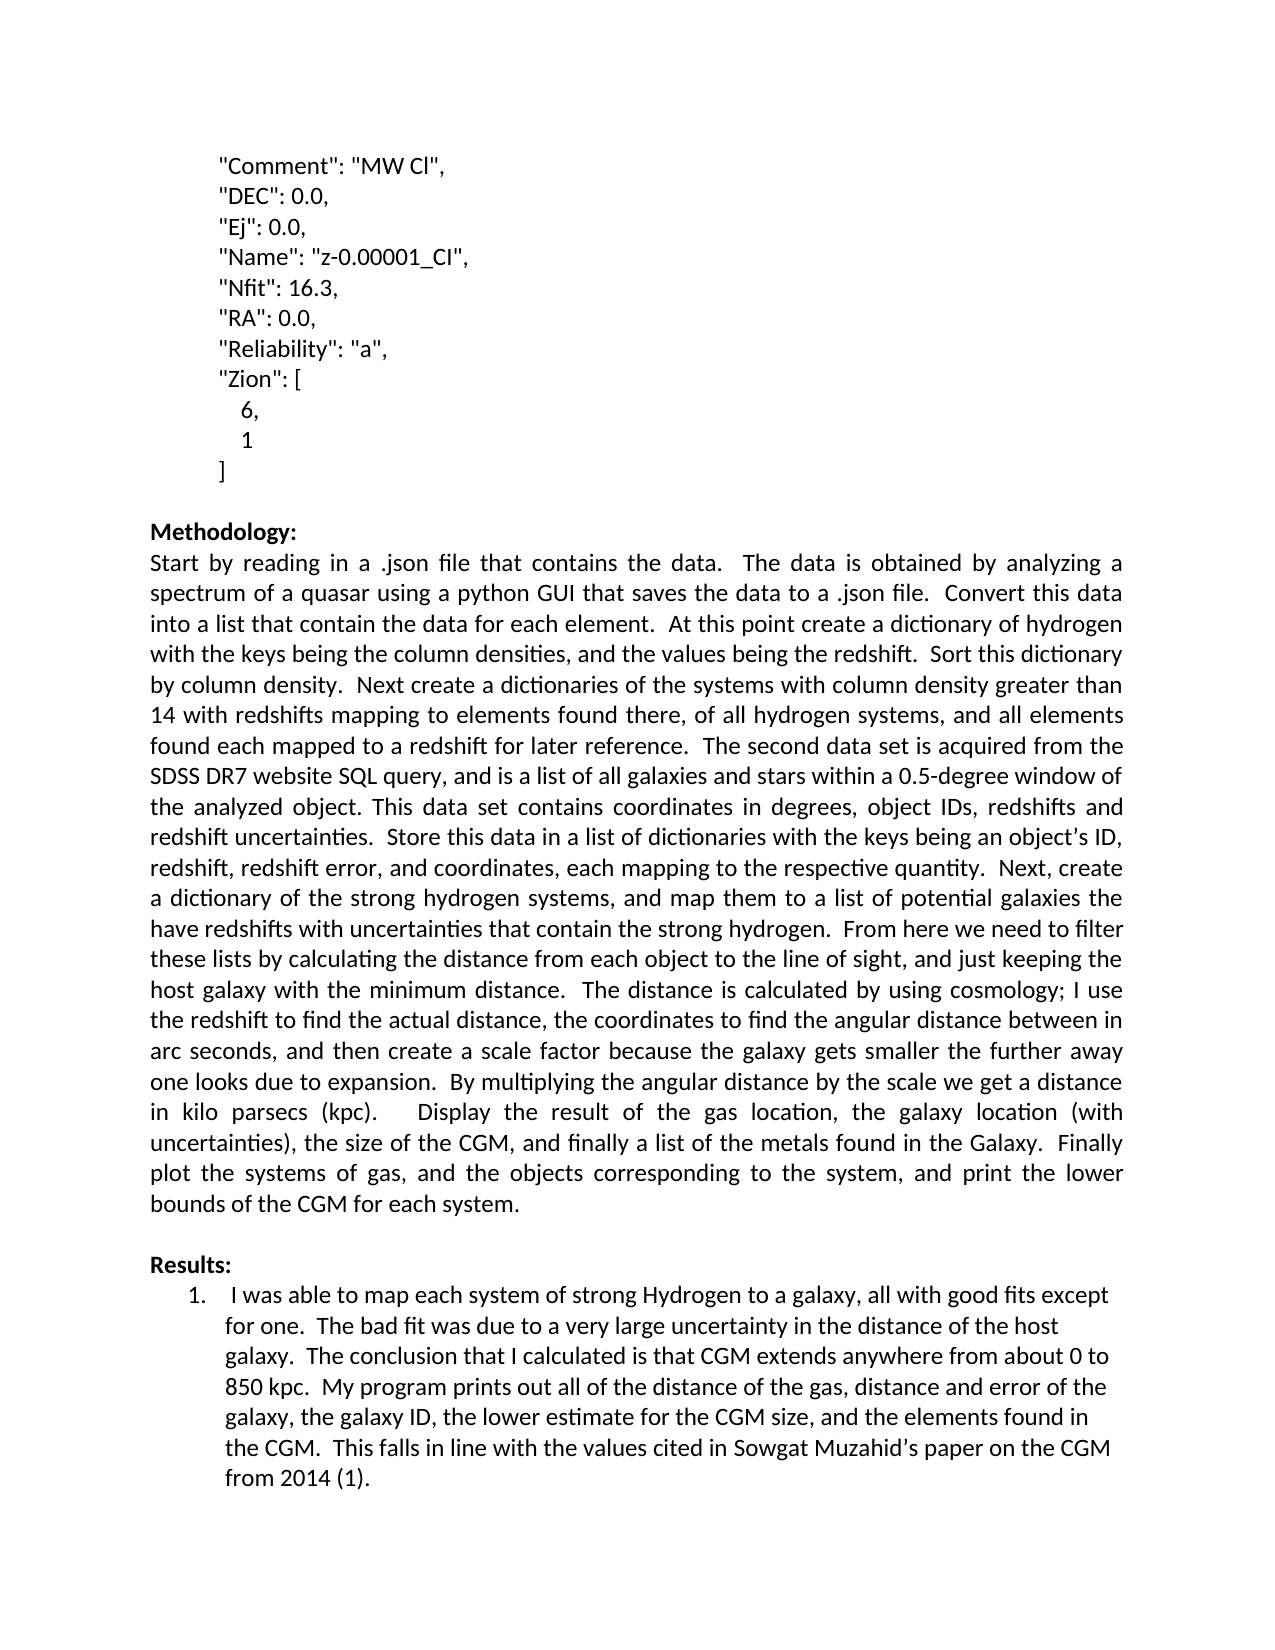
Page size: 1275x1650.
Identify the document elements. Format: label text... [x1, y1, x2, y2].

text 6, [150, 394, 1125, 425]
text "Reliability": "a", [150, 333, 1125, 364]
text 1 [150, 425, 1125, 455]
list I was able to map each system of strong Hydrogen to a galaxy, all with good fits except for one. The bad fit was due to a very large uncertainty in the distance of the host galaxy. The conclusion that I calculated is that CGM extends anywhere from about 0 to 850 kpc. My program prints out all of the distance of the gas, distance and error of the galaxy, the galaxy ID, the lower estimate for the CGM size, and the elements found in the CGM. This falls in line with the values cited in Sowgat Muzahid’s paper on the CGM from 2014 (1). [187, 1279, 1125, 1493]
text Methodology: [150, 516, 1125, 547]
text ] [150, 455, 1125, 486]
text "Ej": 0.0, [150, 211, 1125, 242]
text "Zion": [ [150, 364, 1125, 394]
text "RA": 0.0, [150, 303, 1125, 333]
text "DEC": 0.0, [150, 181, 1125, 211]
text "Name": "z-0.00001_CI", [150, 242, 1125, 272]
text "Comment": "MW Cl", [150, 150, 1125, 181]
text Results: [150, 1249, 1125, 1279]
text "Nfit": 16.3, [150, 272, 1125, 303]
text Start by reading in a .json file that contains the data. The data is obtained by analyzing a spectrum of a quasar using a python GUI that saves the data to a .json file. Convert this data into a list that contain the data for each element. At this point create a dictionary of hydrogen with the keys being the column densities, and the values being the redshift. Sort this dictionary by column density. Next create a dictionaries of the systems with column density greater than 14 with redshifts mapping to elements found there, of all hydrogen systems, and all elements found each mapped to a redshift for later reference. The second data set is acquired from the SDSS DR7 website SQL query, and is a list of all galaxies and stars within a 0.5-degree window of the analyzed object. This data set contains coordinates in degrees, object IDs, redshifts and redshift uncertainties. Store this data in a list of dictionaries with the keys being an object’s ID, redshift, redshift error, and coordinates, each mapping to the respective quantity. Next, create a dictionary of the strong hydrogen systems, and map them to a list of potential galaxies the have redshifts with uncertainties that contain the strong hydrogen. From here we need to filter these lists by calculating the distance from each object to the line of sight, and just keeping the host galaxy with the minimum distance. The distance is calculated by using cosmology; I use the redshift to find the actual distance, the coordinates to find the angular distance between in arc seconds, and then create a scale factor because the galaxy gets smaller the further away one looks due to expansion. By multiplying the angular distance by the scale we get a distance in kilo parsecs (kpc). Display the result of the gas location, the galaxy location (with uncertainties), the size of the CGM, and finally a list of the metals found in the Galaxy. Finally plot the systems of gas, and the objects corresponding to the system, and print the lower bounds of the CGM for each system. [150, 547, 1125, 1218]
